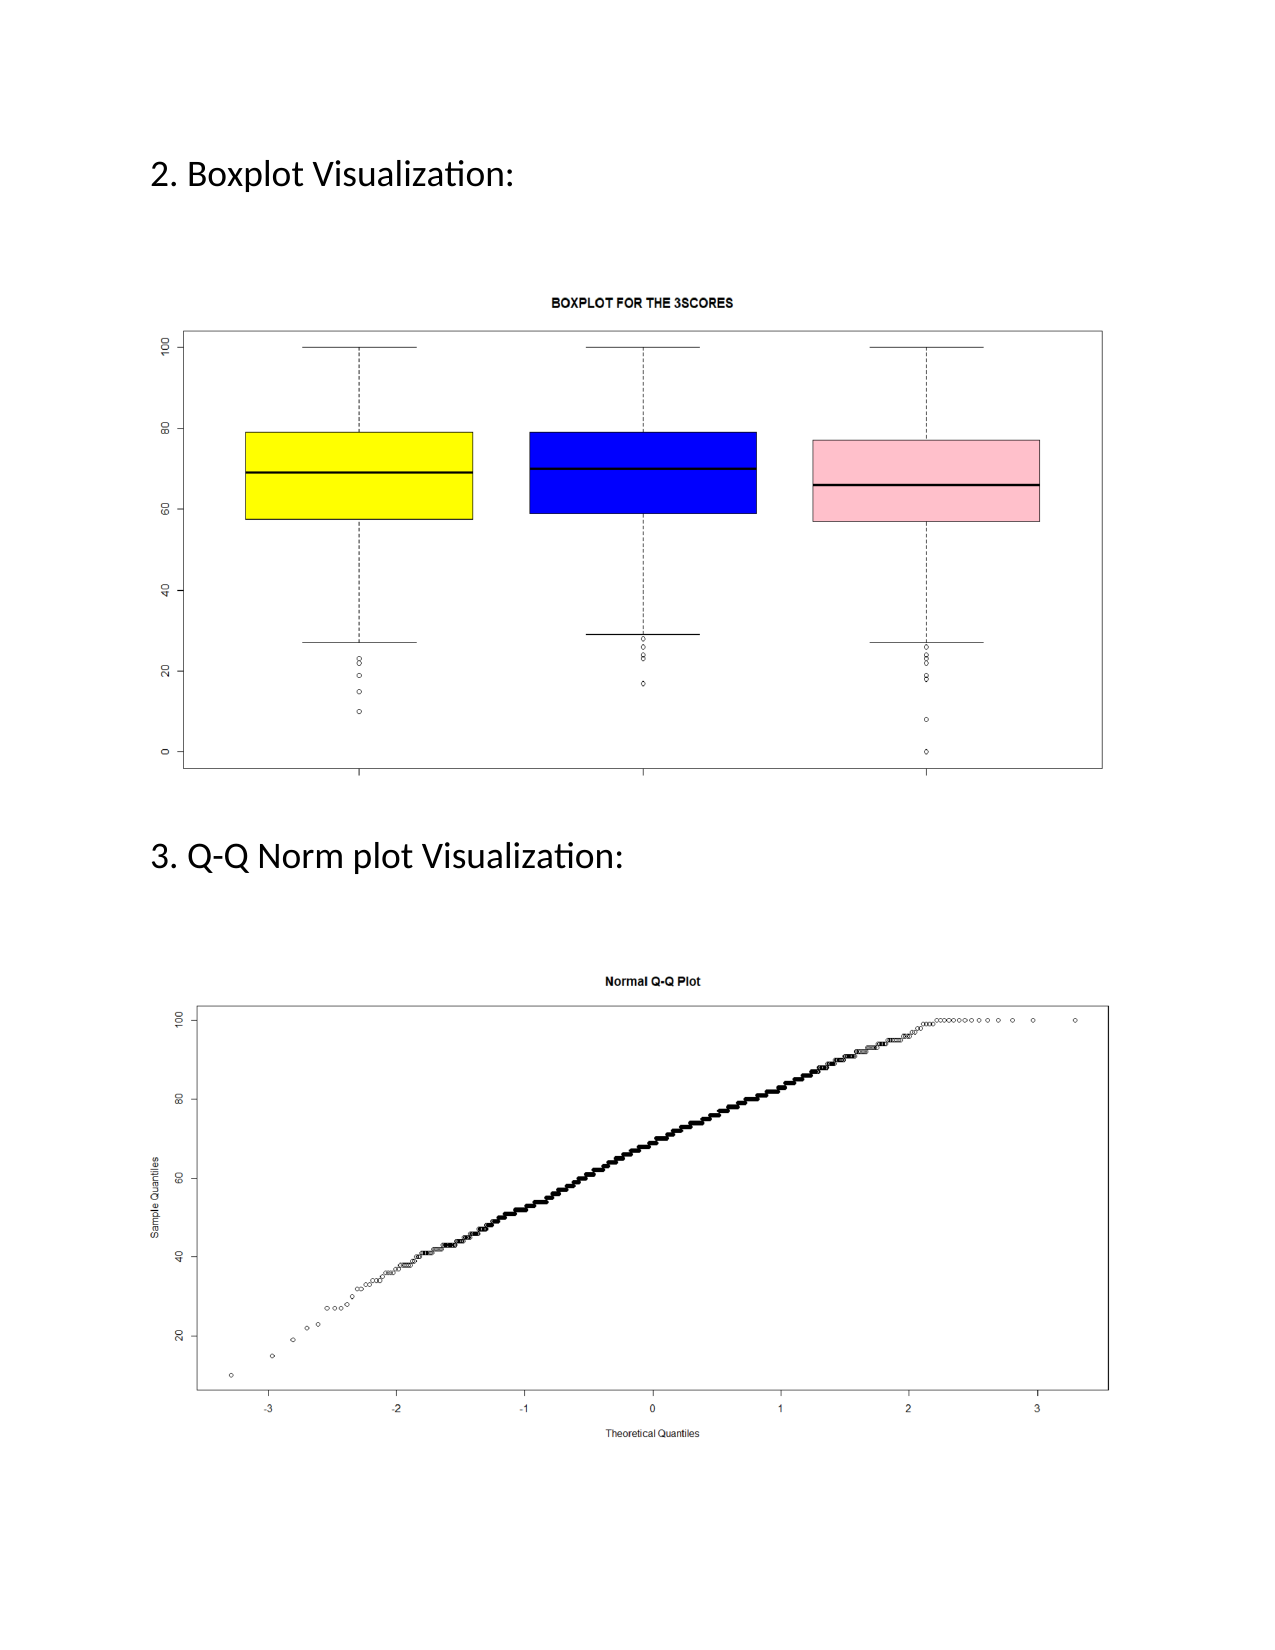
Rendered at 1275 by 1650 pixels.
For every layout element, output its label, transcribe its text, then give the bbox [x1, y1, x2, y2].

picture [150, 964, 1125, 1440]
text 3. Q-Q Norm plot Visualization: [150, 832, 1125, 878]
picture [150, 282, 1125, 814]
text 2. Boxplot Visualization: [150, 150, 1125, 196]
